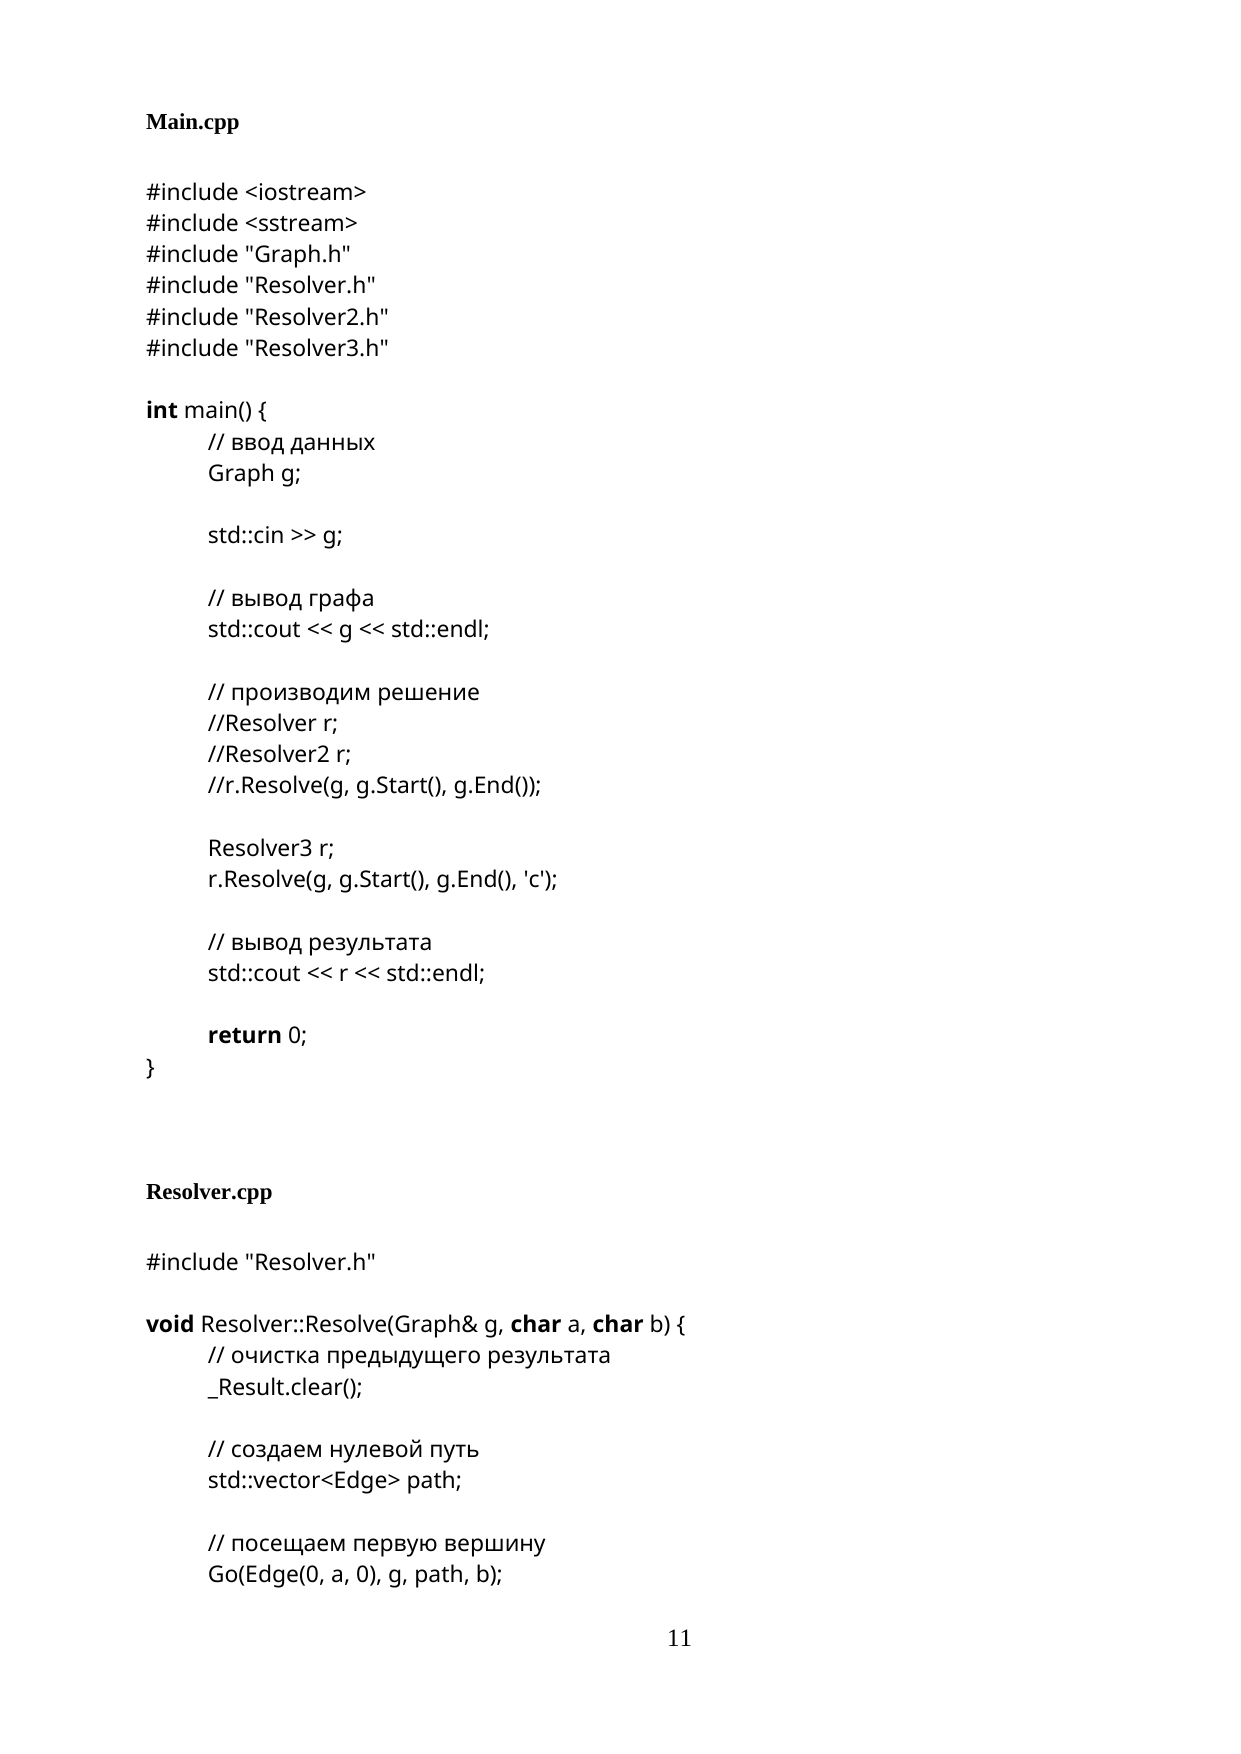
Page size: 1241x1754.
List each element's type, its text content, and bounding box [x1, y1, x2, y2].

text Main.cpp [146, 108, 1205, 135]
text // создаем нулевой путь [146, 1433, 1205, 1464]
text int main() { [146, 394, 1205, 426]
text #include "Resolver3.h" [146, 332, 1205, 363]
text std::vector<Edge> path; [146, 1464, 1205, 1496]
text Resolver3 r; [146, 832, 1205, 863]
text // вывод графа [146, 582, 1205, 613]
text Resolver.cpp [146, 1178, 1205, 1205]
text // производим решение [146, 676, 1205, 707]
text #include <iostream> [146, 176, 1205, 207]
text #include "Resolver.h" [146, 269, 1205, 301]
text // очистка предыдущего результата [146, 1339, 1205, 1371]
text // посещаем первую вершину [146, 1527, 1205, 1558]
text #include <sstream> [146, 207, 1205, 238]
text std::cout << g << std::endl; [146, 613, 1205, 644]
text //Resolver2 r; [146, 738, 1205, 769]
text } [146, 1051, 1205, 1082]
text std::cout << r << std::endl; [146, 957, 1205, 988]
text _Result.clear(); [146, 1371, 1205, 1402]
text Go(Edge(0, a, 0), g, path, b); [146, 1558, 1205, 1589]
text //Resolver r; [146, 707, 1205, 738]
text r.Resolve(g, g.Start(), g.End(), 'c'); [146, 863, 1205, 894]
text // ввод данных [146, 426, 1205, 457]
text #include "Resolver2.h" [146, 301, 1205, 332]
text // вывод результата [146, 926, 1205, 957]
text #include "Graph.h" [146, 238, 1205, 269]
text Graph g; [146, 457, 1205, 488]
text //r.Resolve(g, g.Start(), g.End()); [146, 769, 1205, 801]
text std::cin >> g; [146, 519, 1205, 551]
text return 0; [146, 1019, 1205, 1051]
text #include "Resolver.h" [146, 1246, 1205, 1277]
text void Resolver::Resolve(Graph& g, char a, char b) { [146, 1308, 1205, 1339]
